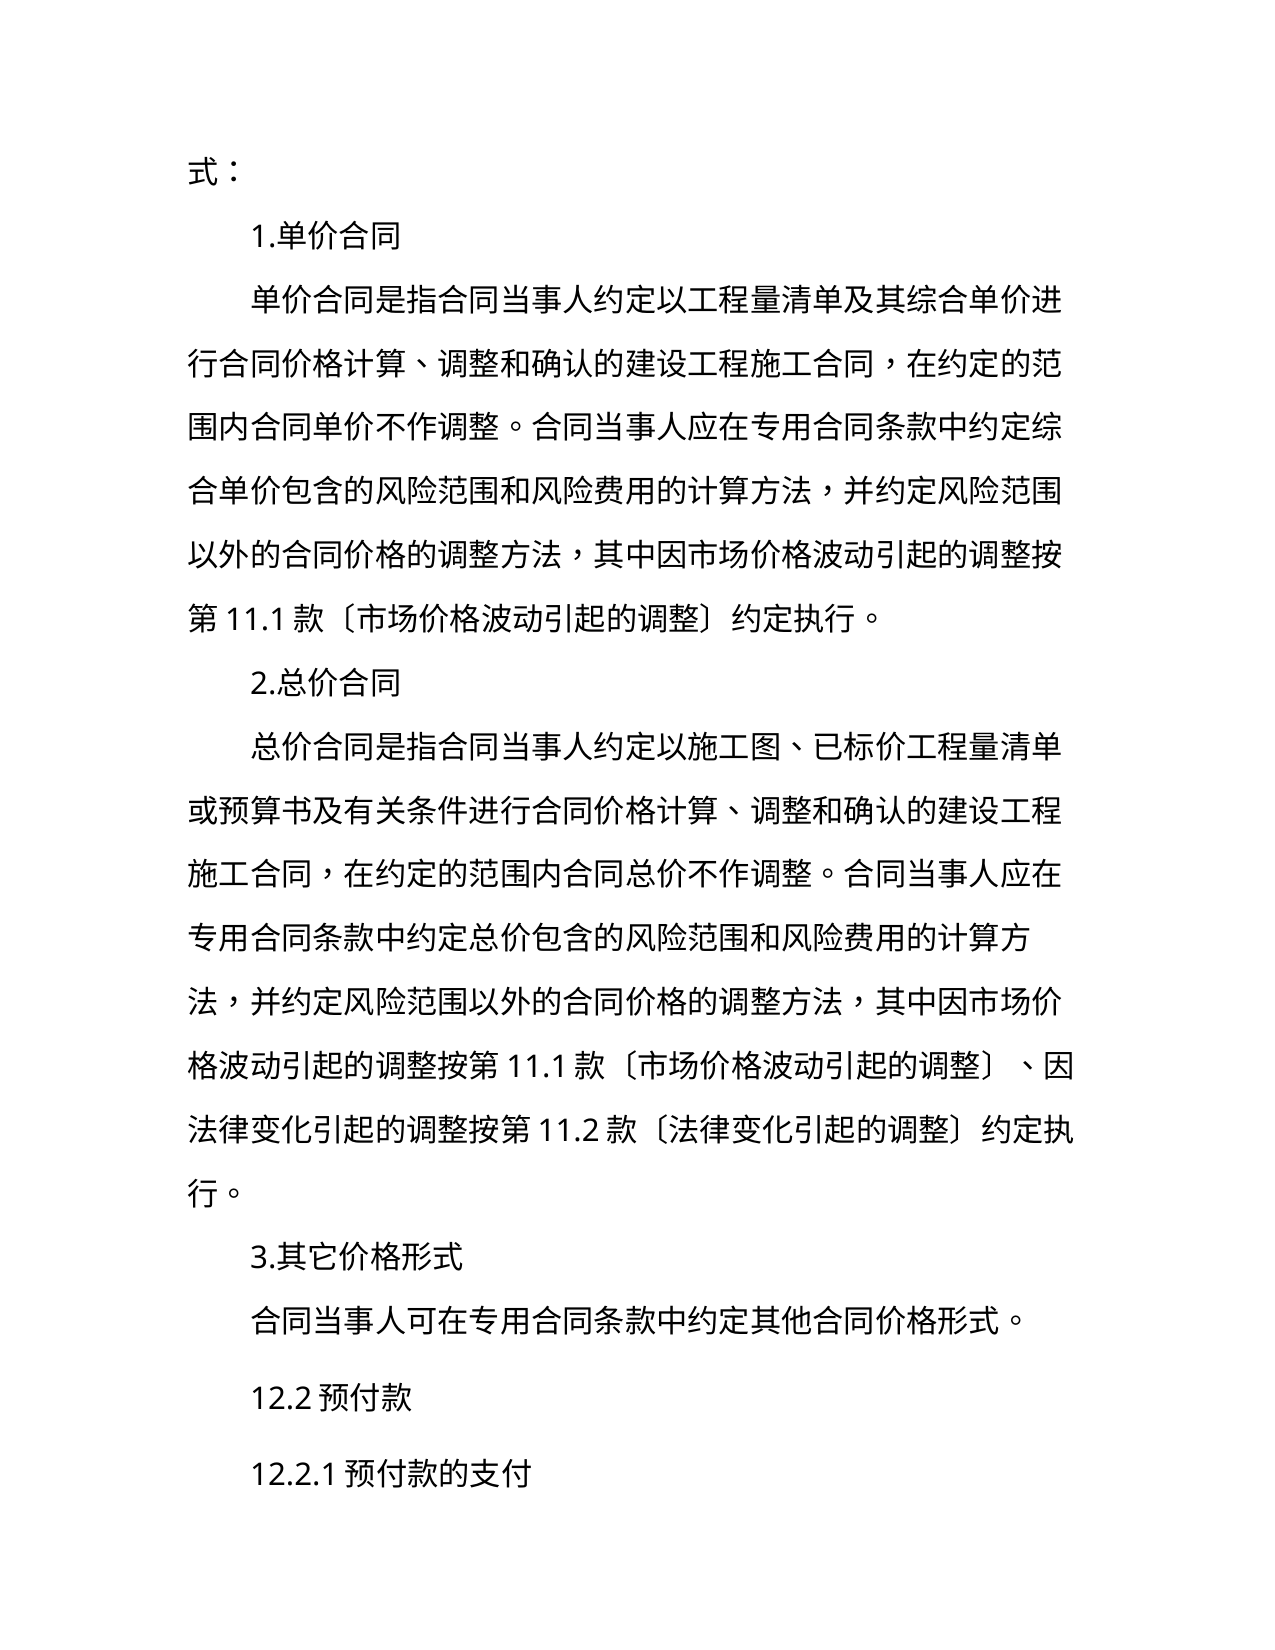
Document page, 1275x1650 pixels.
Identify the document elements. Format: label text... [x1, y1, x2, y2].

text 2.总价合同 [187, 661, 1087, 703]
text 总价合同是指合同当事人约定以施工图、已标价工程量清单或预算书及有关条件进行合同价格计算、调整和确认的建设工程施工合同，在约定的范围内合同总价不作调整。合同当事人应在专用合同条款中约定总价包含的风险范围和风险费用的计算方法，并约定风险范围以外的合同价格的调整方法，其中因市场价格波动引起的调整按第11.1款〔市场价格波动引起的调整〕、因法律变化引起的调整按第11.2款〔法律变化引起的调整〕约定执行。 [187, 725, 1087, 1214]
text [187, 150, 1087, 193]
text 3.其它价格形式 [187, 1236, 1087, 1278]
subtitle 12.2预付款 [187, 1376, 1087, 1418]
text 1.单价合同 [187, 214, 1087, 256]
text 单价合同是指合同当事人约定以工程量清单及其综合单价进行合同价格计算、调整和确认的建设工程施工合同，在约定的范围内合同单价不作调整。合同当事人应在专用合同条款中约定综合单价包含的风险范围和风险费用的计算方法，并约定风险范围以外的合同价格的调整方法，其中因市场价格波动引起的调整按第11.1款〔市场价格波动引起的调整〕约定执行。 [187, 278, 1087, 639]
text 12.2.1预付款的支付 [187, 1452, 1087, 1495]
text 合同当事人可在专用合同条款中约定其他合同价格形式。 [187, 1299, 1087, 1342]
